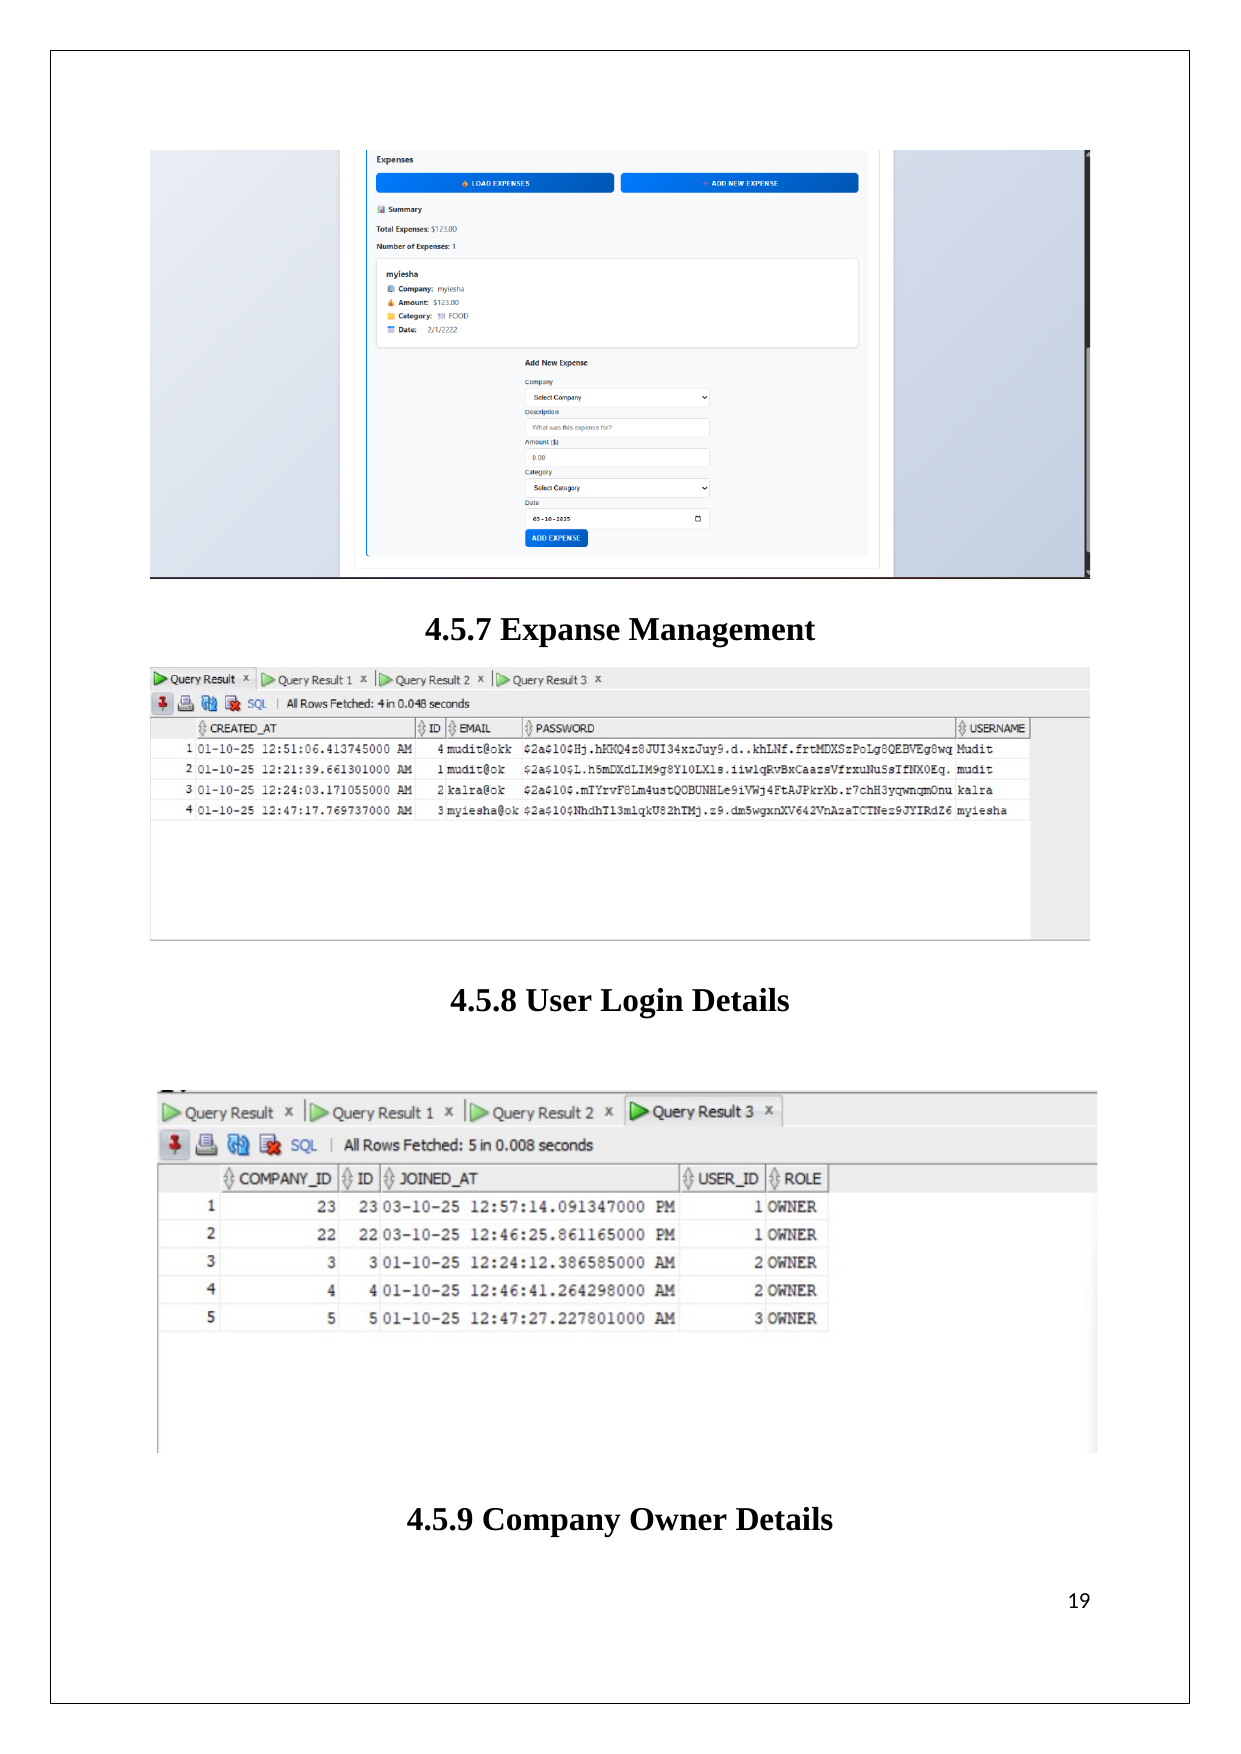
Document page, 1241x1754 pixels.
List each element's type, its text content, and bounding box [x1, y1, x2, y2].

picture [157, 1090, 1098, 1453]
text 4.5.8 User Login Details [150, 980, 1090, 1018]
picture [150, 667, 1091, 941]
picture [150, 150, 1091, 579]
text 4.5.9 Company Owner Details [150, 1499, 1090, 1538]
text 4.5.7 Expanse Management [150, 609, 1090, 648]
